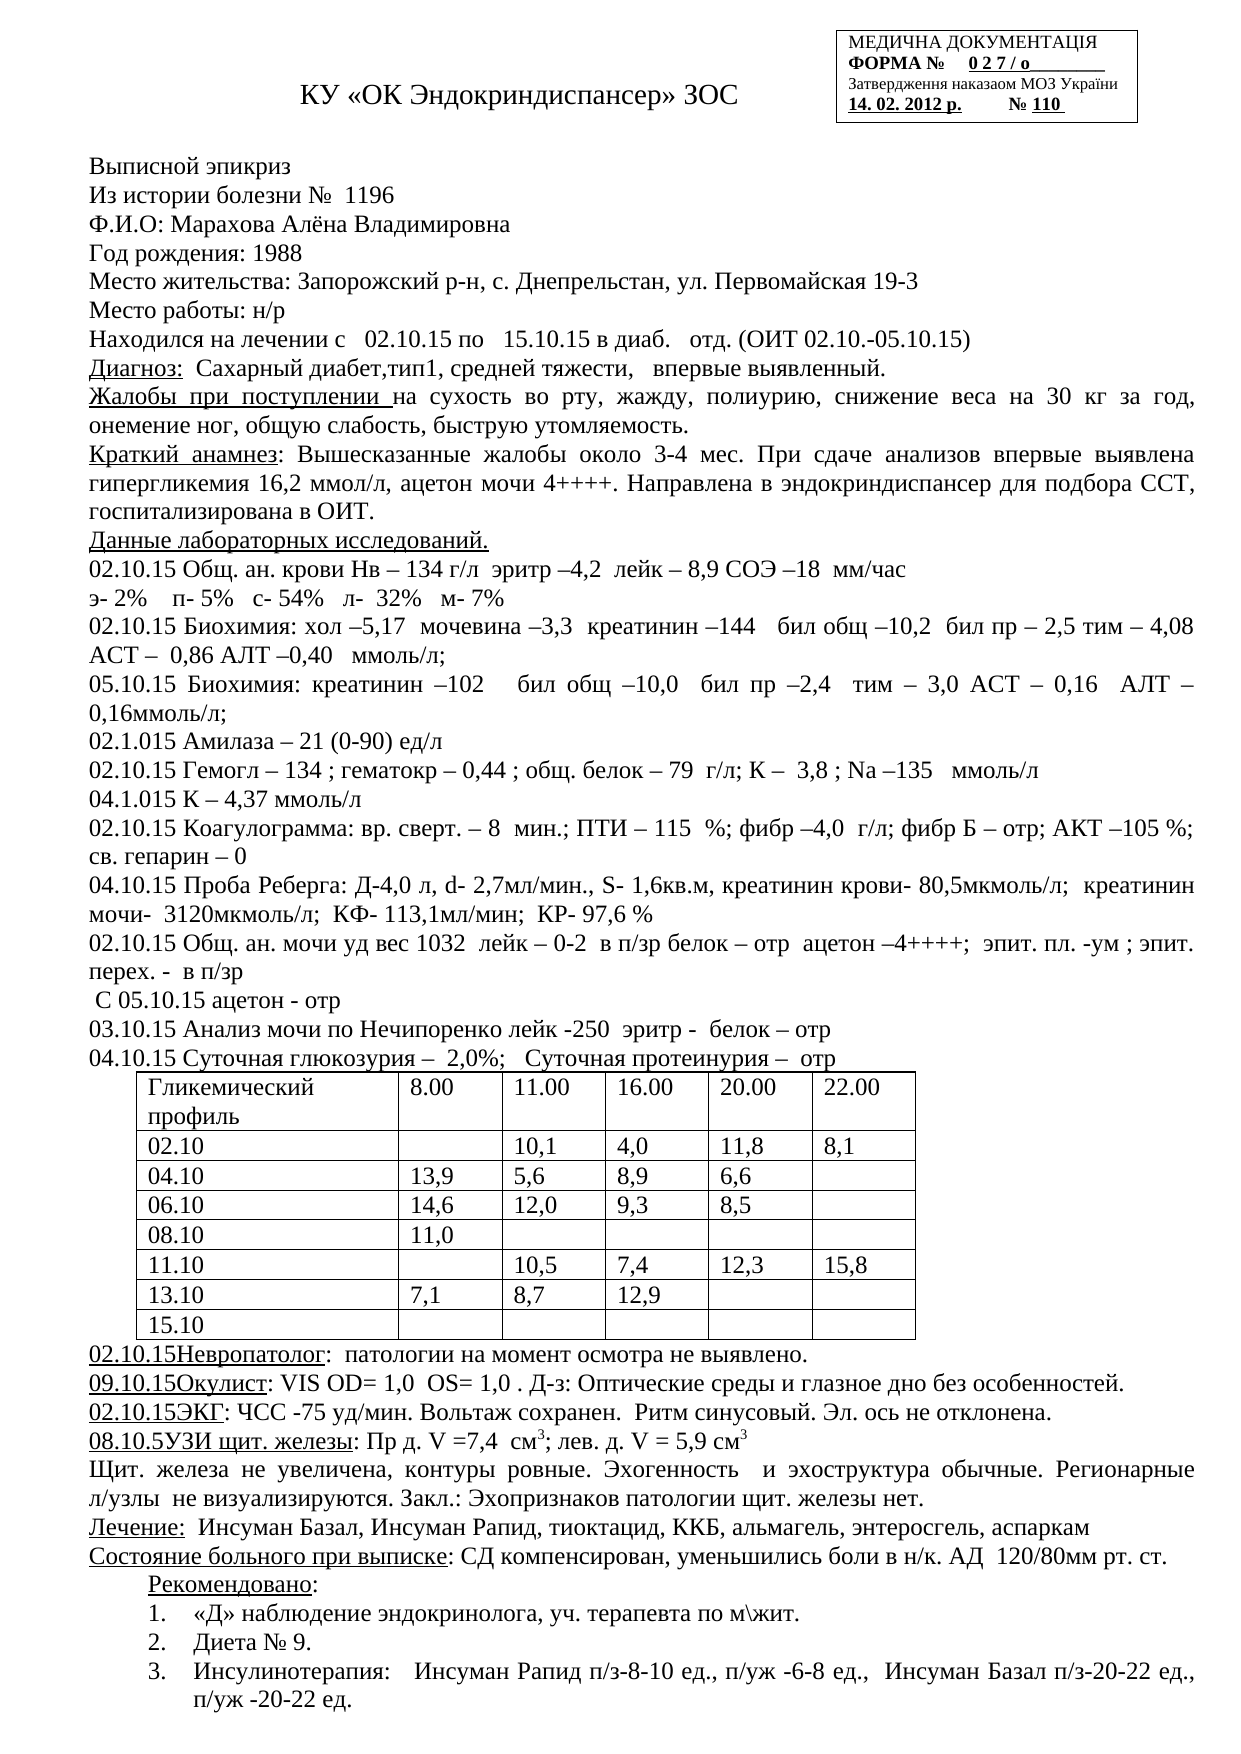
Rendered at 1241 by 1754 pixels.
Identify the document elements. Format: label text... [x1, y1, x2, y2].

text Щит. железа не увеличена, контуры ровные. Эхогенность и эхоструктура обычные. Регионарные л/узлы не визуализируются. Закл.: Эхопризнаков патологии щит. железы нет. [89, 1454, 1196, 1512]
table_cell 6,6 [709, 1161, 812, 1189]
table_cell 15.10 [137, 1310, 398, 1338]
subtitle Ф.И.О: Марахова Алёна Владимировна [89, 209, 1196, 238]
text Лечение: Инсуман Базал, Инсуман Рапид, тиоктацид, ККБ, альмагель, энтеросгель, аспаркам [89, 1512, 1196, 1541]
table_cell 13.10 [137, 1280, 398, 1309]
text 02.10.15 Коагулограмма: вр. сверт. – 8 мин.; ПТИ – 115 %; фибр –4,0 г/л; фибр Б – отр; АКТ –105 %; св. гепарин – 0 [89, 813, 1196, 870]
table_cell [503, 1220, 605, 1249]
table_cell [813, 1310, 915, 1338]
table_cell 8,7 [503, 1280, 605, 1309]
table_cell 4,0 [606, 1131, 708, 1160]
text Диагноз: Сахарный диабет,тип1, средней тяжести, впервые выявленный. [89, 353, 1196, 381]
table_cell 11,0 [399, 1220, 502, 1249]
table_cell [399, 1250, 502, 1279]
table_cell 15,8 [813, 1250, 915, 1279]
text 02.10.15Невропатолог: патологии на момент осмотра не выявлено. [89, 1339, 1196, 1368]
text Год рождения: 1988 [89, 238, 1196, 266]
text 04.10.15 Проба Реберга: Д-4,0 л, d- 2,7мл/мин., S- 1,6кв.м, креатинин крови- 80,5мкмоль/л; креатинин мочи- 3120мкмоль/л; КФ- 113,1мл/мин; КР- 97,6 % [89, 870, 1196, 928]
list «Д» наблюдение эндокринолога, уч. терапевта по м\жит. [148, 1598, 1196, 1627]
list Инсулинотерапия: Инсуман Рапид п/з-8-10 ед., п/уж -6-8 ед., Инсуман Базал п/з-20-22 ед., п/уж -20-22 ед. [148, 1656, 1196, 1713]
text Состояние больного при выписке: СД компенсирован, уменьшились боли в н/к. АД 120/80мм рт. ст. [89, 1541, 1196, 1569]
table_cell [606, 1310, 708, 1338]
text Место работы: н/р [89, 295, 1196, 324]
table_cell 10,1 [503, 1131, 605, 1160]
text 02.10.15ЭКГ: ЧСС -75 уд/мин. Вольтаж сохранен. Ритм синусовый. Эл. ось не отклонена. [89, 1397, 1196, 1426]
text 09.10.15Окулист: VIS OD= 1,0 OS= 1,0 . Д-з: Оптические среды и глазное дно без особенностей. [89, 1368, 1196, 1397]
table_cell 11.10 [137, 1250, 398, 1279]
text Жалобы при поступлении на сухость во рту, жажду, полиурию, снижение веса на 30 кг за год, онемение ног, общую слабость, быструю утомляемость. [89, 381, 1196, 439]
table_cell [813, 1220, 915, 1249]
table_cell 7,4 [606, 1250, 708, 1279]
text Находился на лечении с 02.10.15 по 15.10.15 в диаб. отд. (ОИТ 02.10.-05.10.15) [89, 324, 1196, 353]
table_cell 7,1 [399, 1280, 502, 1309]
table_cell 08.10 [137, 1220, 398, 1249]
table_cell 9,3 [606, 1191, 708, 1219]
table_cell [709, 1220, 812, 1249]
table_cell 12,9 [606, 1280, 708, 1309]
table_cell 12,0 [503, 1191, 605, 1219]
text 04.1.015 К – 4,37 ммоль/л [89, 784, 1196, 813]
subtitle Выписной эпикриз [89, 151, 1202, 180]
text 02.1.015 Амилаза – 21 (0-90) ед/л [89, 726, 1196, 755]
text 08.10.5УЗИ щит. железы: Пр д. V =7,4 см3; лев. д. V = 5,9 см3 [89, 1426, 1196, 1454]
list Диета № 9. [148, 1627, 1196, 1656]
text 02.10.15 Общ. ан. крови Нв – 134 г/л эритр –4,2 лейк – 8,9 СОЭ –18 мм/час [89, 554, 1196, 583]
text Краткий анамнез: Вышесказанные жалобы около 3-4 мес. При сдаче анализов впервые выявлена гипергликемия 16,2 ммол/л, ацетон мочи 4++++. Направлена в эндокриндиспансер для подбора ССТ, госпитализирована в ОИТ. [89, 439, 1196, 525]
table_cell 14,6 [399, 1191, 502, 1219]
table_cell 02.10 [137, 1131, 398, 1160]
table_header 11.00 [503, 1073, 605, 1130]
table_cell 5,6 [503, 1161, 605, 1189]
table_cell 06.10 [137, 1191, 398, 1219]
table_cell [503, 1310, 605, 1338]
table_cell 11,8 [709, 1131, 812, 1160]
text Место жительства: Запорожский р-н, с. Днепрельстан, ул. Первомайская 19-3 [89, 266, 1196, 295]
text Данные лабораторных исследований. [89, 525, 1196, 554]
text С 05.10.15 ацетон - отр [89, 985, 1196, 1014]
text 04.10.15 Суточная глюкозурия – 2,0%; Суточная протеинурия – отр [89, 1043, 1196, 1071]
table_cell 8,1 [813, 1131, 915, 1160]
table_cell 13,9 [399, 1161, 502, 1189]
table_cell [399, 1310, 502, 1338]
table_header 22.00 [813, 1073, 915, 1130]
table_cell [709, 1280, 812, 1309]
text 02.10.15 Биохимия: хол –5,17 мочевина –3,3 креатинин –144 бил общ –10,2 бил пр – 2,5 тим – 4,08 АСТ – 0,86 АЛТ –0,40 ммоль/л; [89, 611, 1196, 669]
table_cell [813, 1280, 915, 1309]
table_cell [813, 1191, 915, 1219]
table_cell 12,3 [709, 1250, 812, 1279]
table_header Гликемический профиль [137, 1073, 398, 1130]
text э- 2% п- 5% с- 54% л- 32% м- 7% [89, 583, 1196, 611]
table_header 16.00 [606, 1073, 708, 1130]
table_header 8.00 [399, 1073, 502, 1130]
text 05.10.15 Биохимия: креатинин –102 бил общ –10,0 бил пр –2,4 тим – 3,0 АСТ – 0,16 АЛТ – 0,16ммоль/л; [89, 669, 1196, 726]
table_cell [399, 1131, 502, 1160]
subtitle 02.10.15 Общ. ан. мочи уд вес 1032 лейк – 0-2 в п/зр белок – отр ацетон –4++++; эпит. пл. -ум ; эпит. перех. - в п/зр [89, 928, 1196, 985]
table_cell [606, 1220, 708, 1249]
table_cell [709, 1310, 812, 1338]
table_cell 8,5 [709, 1191, 812, 1219]
table_cell 04.10 [137, 1161, 398, 1189]
text Рекомендовано: [148, 1569, 1196, 1598]
table_cell 10,5 [503, 1250, 605, 1279]
text 02.10.15 Гемогл – 134 ; гематокр – 0,44 ; общ. белок – 79 г/л; К – 3,8 ; Nа –135 ммоль/л [89, 755, 1196, 784]
text 03.10.15 Анализ мочи по Нечипоренко лейк -250 эритр - белок – отр [89, 1014, 1196, 1043]
table_header 20.00 [709, 1073, 812, 1130]
table_cell [813, 1161, 915, 1189]
table_cell 8,9 [606, 1161, 708, 1189]
subtitle Из истории болезни № 1196 [89, 180, 1196, 209]
